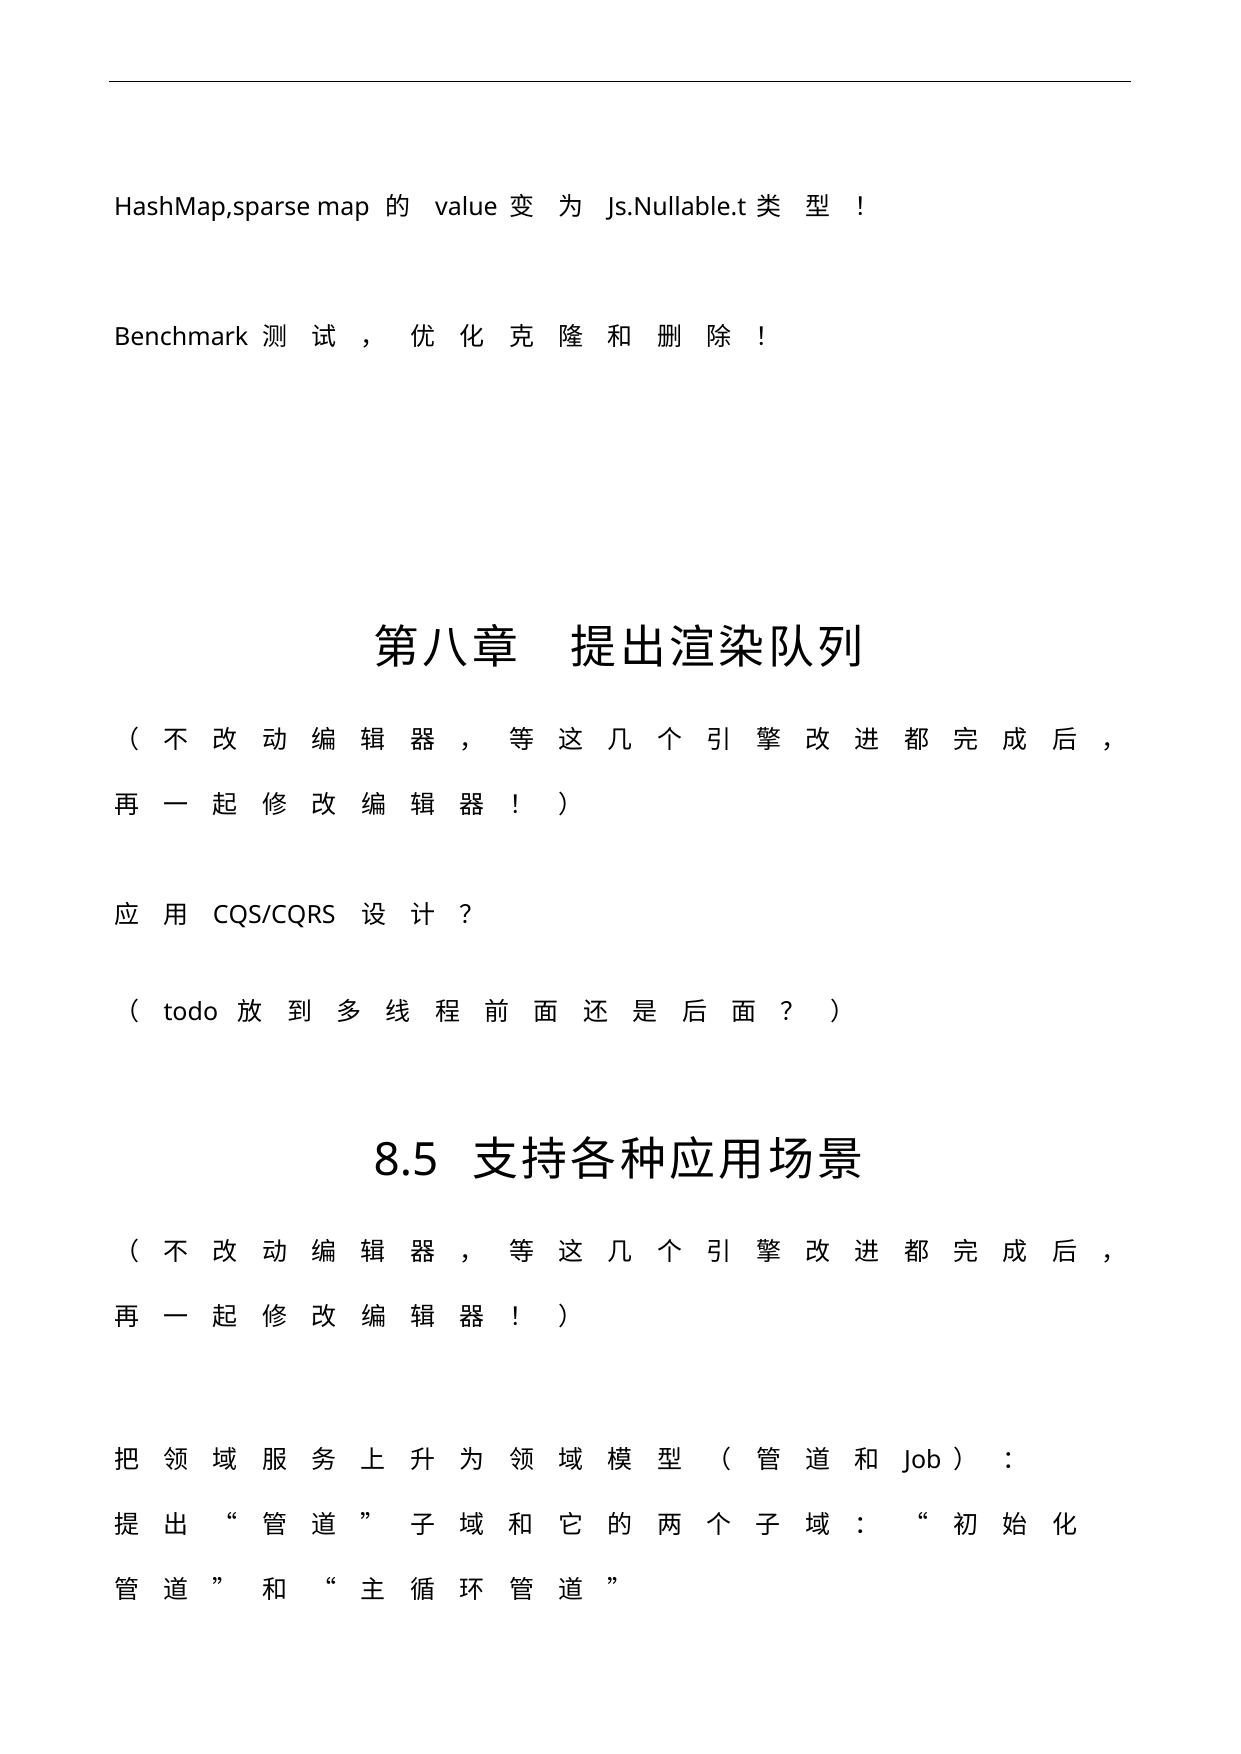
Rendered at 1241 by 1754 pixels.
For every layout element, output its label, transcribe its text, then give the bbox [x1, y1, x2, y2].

subtitle 第八章 提出渲染队列 [114, 595, 1126, 692]
text Benchmark 测试，优化克隆和删除！ [114, 302, 1126, 367]
text 提出“管道”子域和它的两个子域：“初始化管道”和“主循环管道” [114, 1490, 1126, 1620]
text （不改动编辑器，等这几个引擎改进都完成后，再一起修改编辑器！） [114, 1217, 1126, 1347]
text HashMap,sparse map的value变为Js.Nullable.t类型！ [114, 172, 1126, 237]
text 把领域服务上升为领域模型（管道和Job）： [114, 1425, 1126, 1490]
text （不改动编辑器，等这几个引擎改进都完成后，再一起修改编辑器！） [114, 705, 1126, 835]
text （todo 放到多线程前面还是后面？） [114, 977, 1126, 1042]
text 应用CQS/CQRS 设计？ [114, 880, 1126, 945]
subtitle 8.5 支持各种应用场景 [114, 1107, 1126, 1205]
